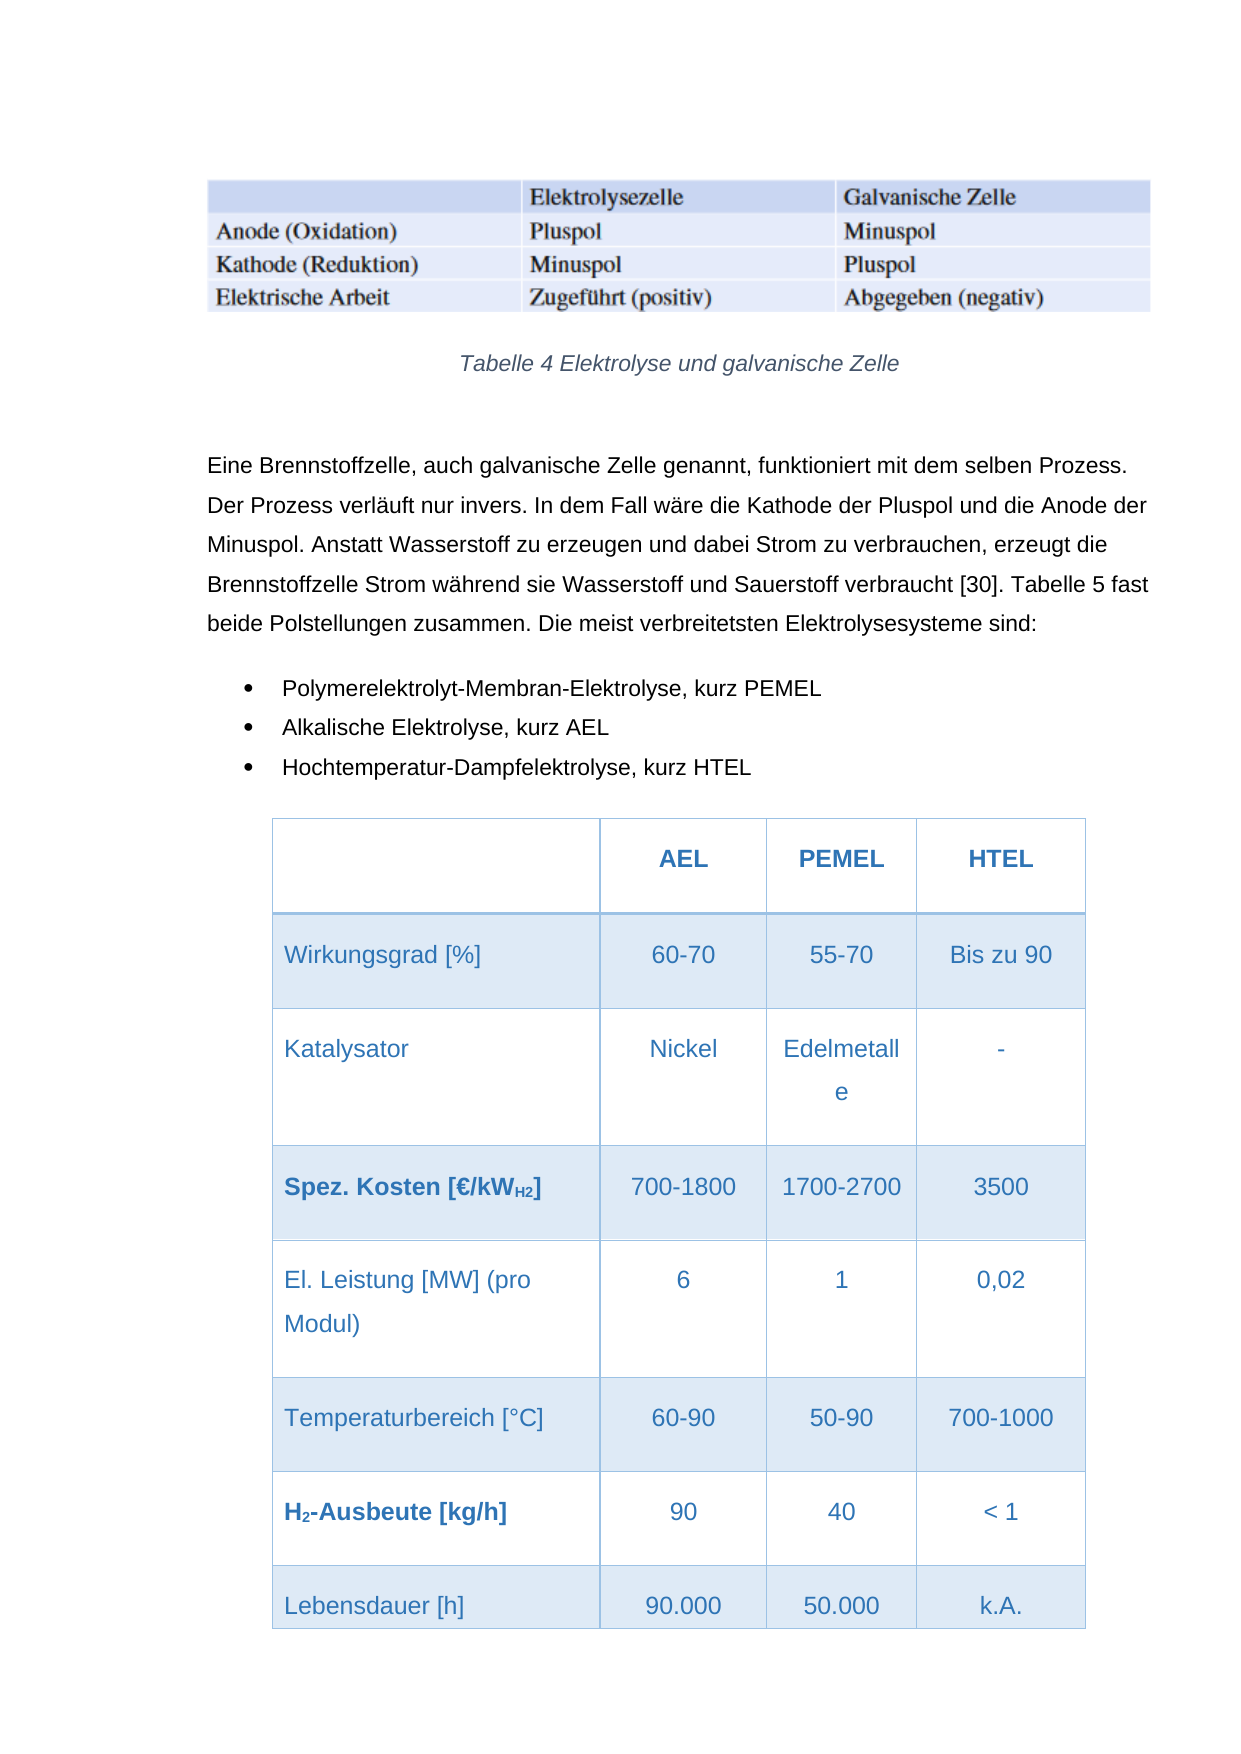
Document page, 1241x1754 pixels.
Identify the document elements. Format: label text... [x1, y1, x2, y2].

table_cell Katalysator [273, 1009, 599, 1145]
table_cell El. Leistung [MW] (pro Modul) [273, 1241, 599, 1377]
table_cell Lebensdauer [h] [273, 1566, 599, 1628]
list Polymerelektrolyt-Membran-Elektrolyse, kurz PEMEL [244, 674, 1152, 701]
table_cell Spez. Kosten [€/kWH2] [273, 1146, 599, 1239]
table_cell Wirkungsgrad [%] [273, 915, 599, 1008]
picture [206, 177, 1152, 312]
table_cell 40 [767, 1472, 916, 1565]
table_cell Edelmetalle [767, 1009, 916, 1145]
table_header PEMEL [767, 819, 916, 912]
table_header [273, 819, 599, 912]
table_cell 50-90 [767, 1378, 916, 1471]
table_cell 6 [601, 1241, 766, 1377]
table_cell 0,02 [917, 1241, 1085, 1377]
table_header AEL [601, 819, 766, 912]
table_cell Bis zu 90 [917, 915, 1085, 1008]
table_cell 700-1800 [601, 1146, 766, 1239]
table_cell 90.000 [601, 1566, 766, 1628]
text Eine Brennstoffzelle, auch galvanische Zelle genannt, funktioniert mit dem selben Prozess. Der Prozess verläuft nur invers. In dem Fall wäre die Kathode der Pluspol und die Anode der Minuspol. Anstatt Wasserstoff zu erzeugen und dabei Strom zu verbrauchen, erzeugt die Brennstoffzelle Strom während sie Wasserstoff und Sauerstoff verbraucht. Tabelle 5 fast beide Polstellungen zusammen. Die meist verbreitetsten Elektrolysesysteme sind: [207, 452, 1152, 636]
table_cell H2-Ausbeute [kg/h] [273, 1472, 599, 1565]
table_cell Temperaturbereich [°C] [273, 1378, 599, 1471]
table_cell 1700-2700 [767, 1146, 916, 1239]
table_cell Nickel [601, 1009, 766, 1145]
table_cell 60-90 [601, 1378, 766, 1471]
list Alkalische Elektrolyse, kurz AEL [244, 714, 1152, 740]
table_cell 1 [767, 1241, 916, 1377]
table_cell 3500 [917, 1146, 1085, 1239]
table_cell 700-1000 [917, 1378, 1085, 1471]
table_cell < 1 [917, 1472, 1085, 1565]
table_header HTEL [917, 819, 1085, 912]
list Hochtemperatur-Dampfelektrolyse, kurz HTEL [244, 753, 1152, 780]
table_cell 50.000 [767, 1566, 916, 1628]
table_cell 55-70 [767, 915, 916, 1008]
table_cell 60-70 [601, 915, 766, 1008]
table_cell 90 [601, 1472, 766, 1565]
table_cell - [917, 1009, 1085, 1145]
table_cell k.A. [917, 1566, 1085, 1628]
